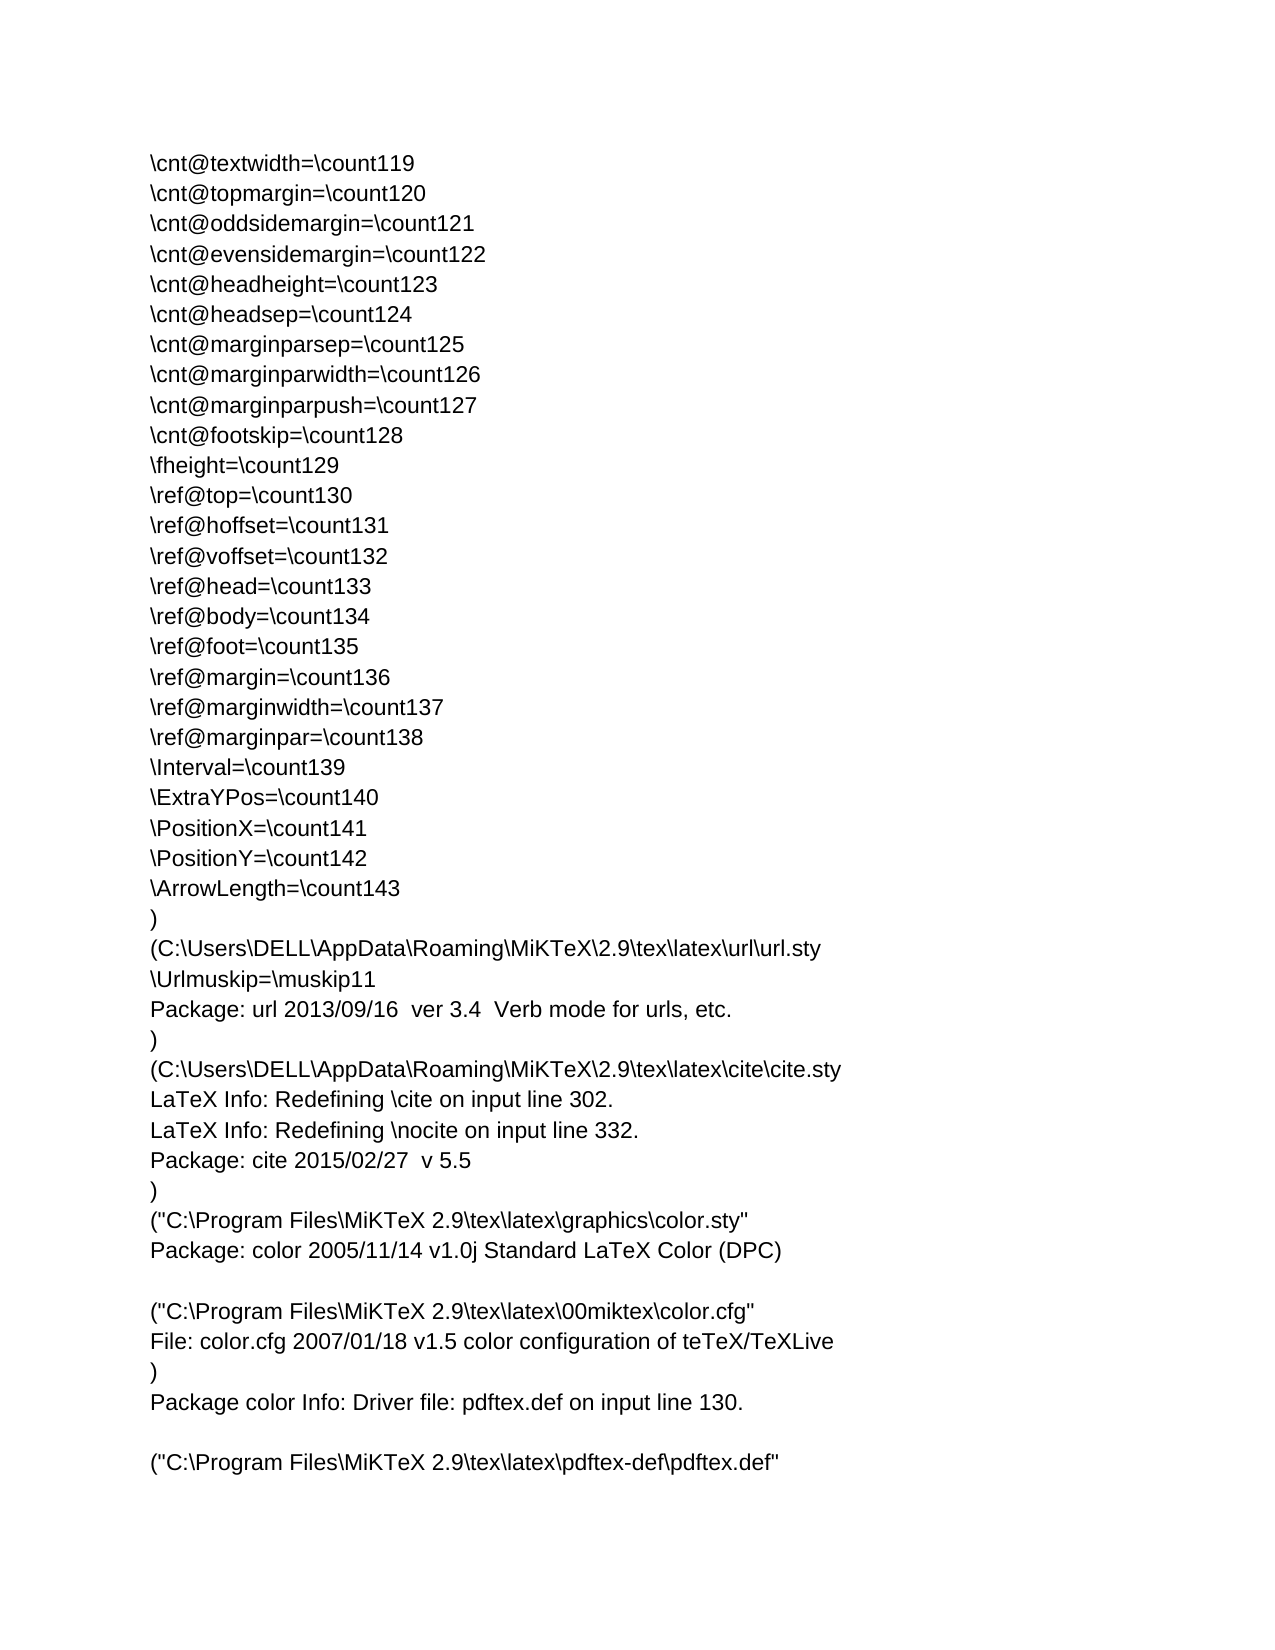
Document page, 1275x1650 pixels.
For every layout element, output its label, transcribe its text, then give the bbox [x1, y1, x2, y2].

text File: color.cfg 2007/01/18 v1.5 color configuration of teTeX/TeXLive [150, 1328, 1125, 1354]
text LaTeX Info: Redefining \cite on input line 302. [150, 1086, 1125, 1113]
text \cnt@footskip=\count128 [150, 422, 1125, 448]
text \ref@body=\count134 [150, 603, 1125, 629]
text \cnt@marginparwidth=\count126 [150, 361, 1125, 388]
text \cnt@topmargin=\count120 [150, 180, 1125, 207]
text Package: url 2013/09/16 ver 3.4 Verb mode for urls, etc. [150, 996, 1125, 1022]
text ("C:\Program Files\MiKTeX 2.9\tex\latex\00miktex\color.cfg" [150, 1298, 1125, 1324]
text ) [150, 1026, 1125, 1052]
text \Interval=\count139 [150, 754, 1125, 781]
text \ref@marginpar=\count138 [150, 724, 1125, 750]
text \PositionX=\count141 [150, 814, 1125, 841]
text \cnt@headheight=\count123 [150, 271, 1125, 297]
text ) [150, 1177, 1125, 1203]
text \cnt@oddsidemargin=\count121 [150, 210, 1125, 237]
text \ref@voffset=\count132 [150, 543, 1125, 569]
text \cnt@evensidemargin=\count122 [150, 241, 1125, 267]
text \ArrowLength=\count143 [150, 875, 1125, 901]
text \cnt@headsep=\count124 [150, 301, 1125, 327]
text \cnt@textwidth=\count119 [150, 150, 1125, 176]
text \fheight=\count129 [150, 452, 1125, 478]
text \Urlmuskip=\muskip11 [150, 966, 1125, 992]
text \cnt@marginparsep=\count125 [150, 331, 1125, 358]
text \PositionY=\count142 [150, 845, 1125, 871]
text \ref@foot=\count135 [150, 633, 1125, 660]
text (C:\Users\DELL\AppData\Roaming\MiKTeX\2.9\tex\latex\url\url.sty [150, 935, 1125, 962]
text \ref@top=\count130 [150, 482, 1125, 509]
text \cnt@marginparpush=\count127 [150, 392, 1125, 418]
text LaTeX Info: Redefining \nocite on input line 332. [150, 1117, 1125, 1143]
text Package color Info: Driver file: pdftex.def on input line 130. [150, 1388, 1125, 1415]
text \ExtraYPos=\count140 [150, 784, 1125, 811]
text (C:\Users\DELL\AppData\Roaming\MiKTeX\2.9\tex\latex\cite\cite.sty [150, 1056, 1125, 1083]
text \ref@margin=\count136 [150, 663, 1125, 690]
text ) [150, 1358, 1125, 1385]
text Package: cite 2015/02/27 v 5.5 [150, 1147, 1125, 1173]
text \ref@hoffset=\count131 [150, 512, 1125, 539]
text ("C:\Program Files\MiKTeX 2.9\tex\latex\graphics\color.sty" [150, 1207, 1125, 1234]
text ("C:\Program Files\MiKTeX 2.9\tex\latex\pdftex-def\pdftex.def" [150, 1449, 1125, 1475]
text \ref@marginwidth=\count137 [150, 694, 1125, 720]
text ) [150, 905, 1125, 932]
text Package: color 2005/11/14 v1.0j Standard LaTeX Color (DPC) [150, 1237, 1125, 1264]
text \ref@head=\count133 [150, 573, 1125, 599]
